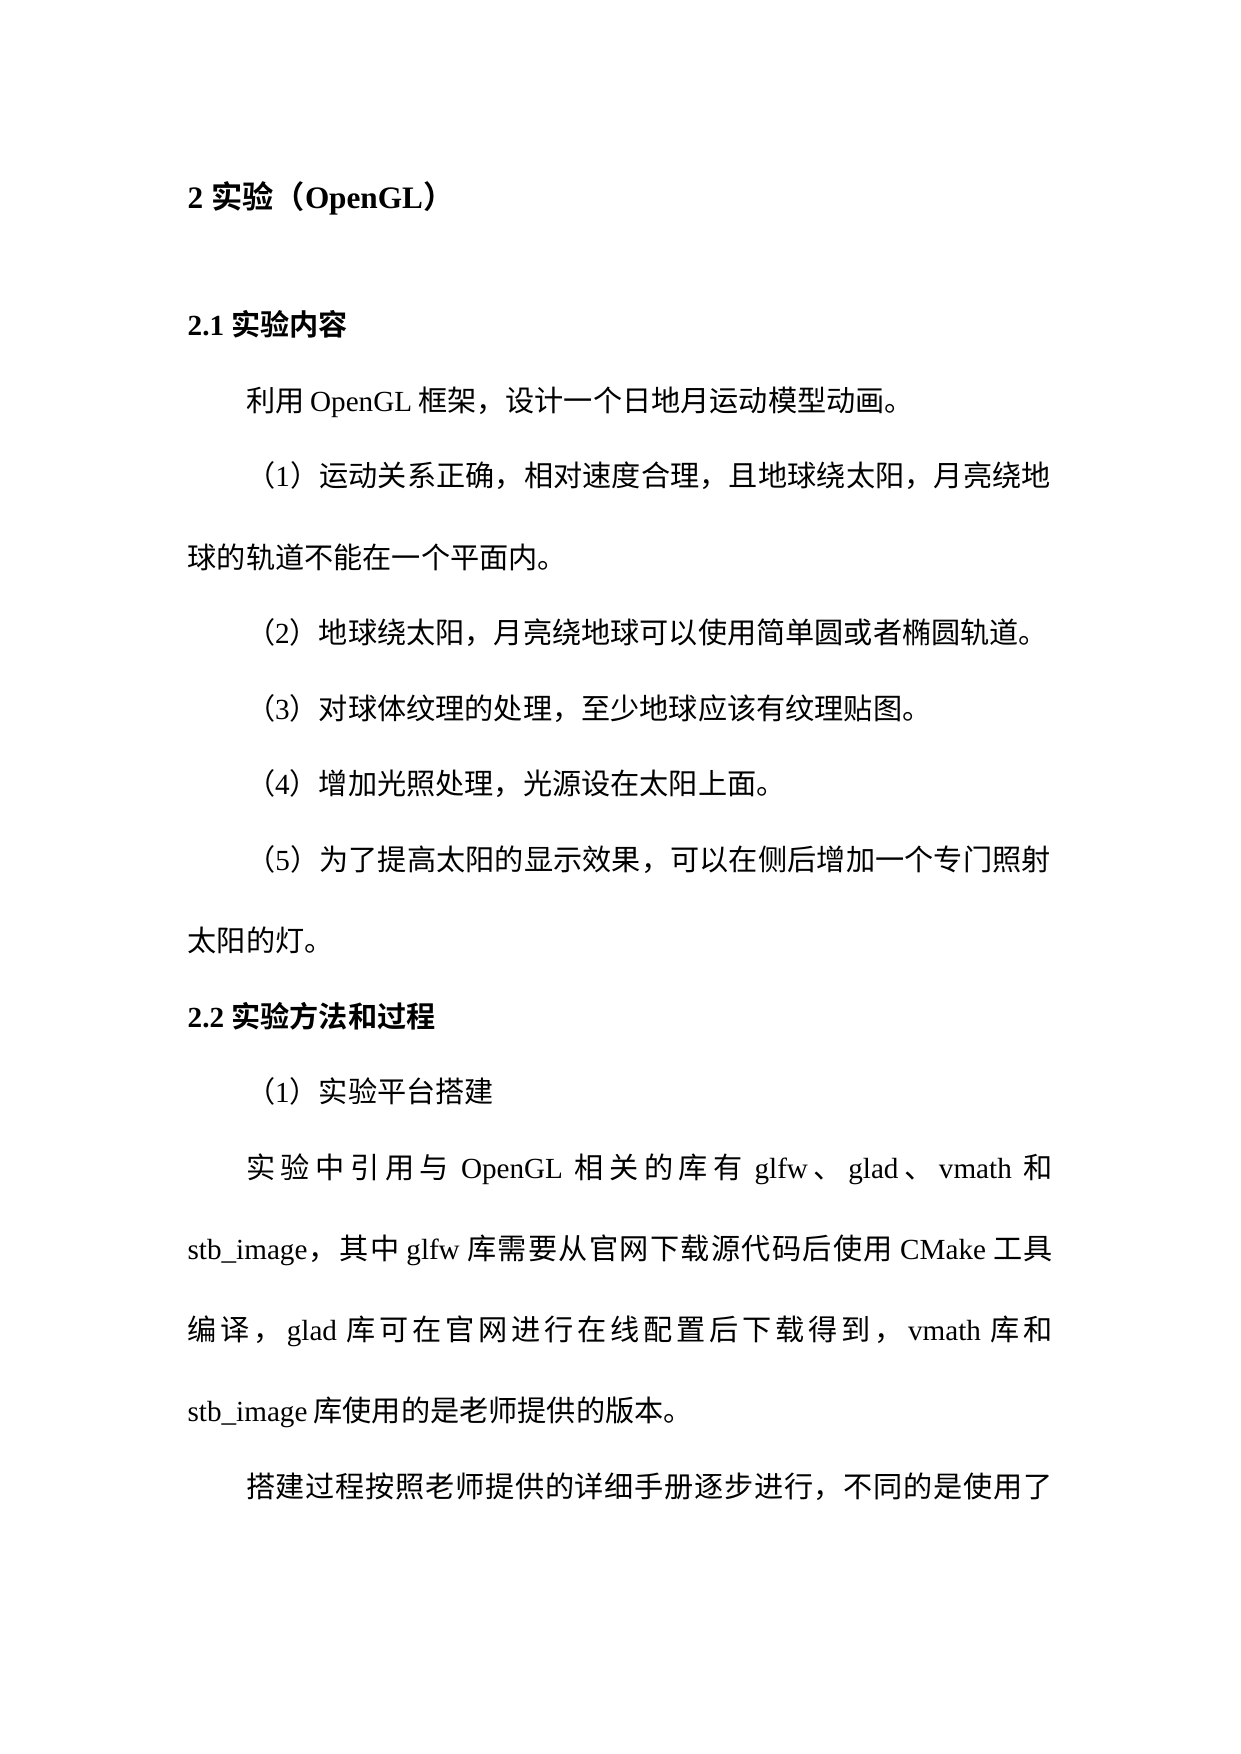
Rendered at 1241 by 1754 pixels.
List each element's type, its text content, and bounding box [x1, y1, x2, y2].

text （5）为了提高太阳的显示效果，可以在侧后增加一个专门照射太阳的灯。 [187, 825, 1053, 971]
text 2.2 实验方法和过程 [187, 982, 1053, 1047]
text 2.1 实验内容 [187, 291, 1053, 356]
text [187, 1452, 1053, 1517]
text （1）实验平台搭建 [187, 1057, 1053, 1122]
text （4）增加光照处理，光源设在太阳上面。 [187, 749, 1053, 814]
text （2）地球绕太阳，月亮绕地球可以使用简单圆或者椭圆轨道。 [187, 598, 1053, 663]
text 实验中引用与OpenGL相关的库有glfw、glad、vmath和stb_image，其中glfw库需要从官网下载源代码后使用CMake工具编译，glad库可在官网进行在线配置后下载得到，vmath库和stb_image库使用的是老师提供的版本。 [187, 1133, 1053, 1442]
text 利用OpenGL框架，设计一个日地月运动模型动画。 [187, 366, 1053, 431]
text （1）运动关系正确，相对速度合理，且地球绕太阳，月亮绕地球的轨道不能在一个平面内。 [187, 442, 1053, 588]
subtitle 2 实验（OpenGL） [187, 162, 1053, 227]
text （3）对球体纹理的处理，至少地球应该有纹理贴图。 [187, 674, 1053, 739]
